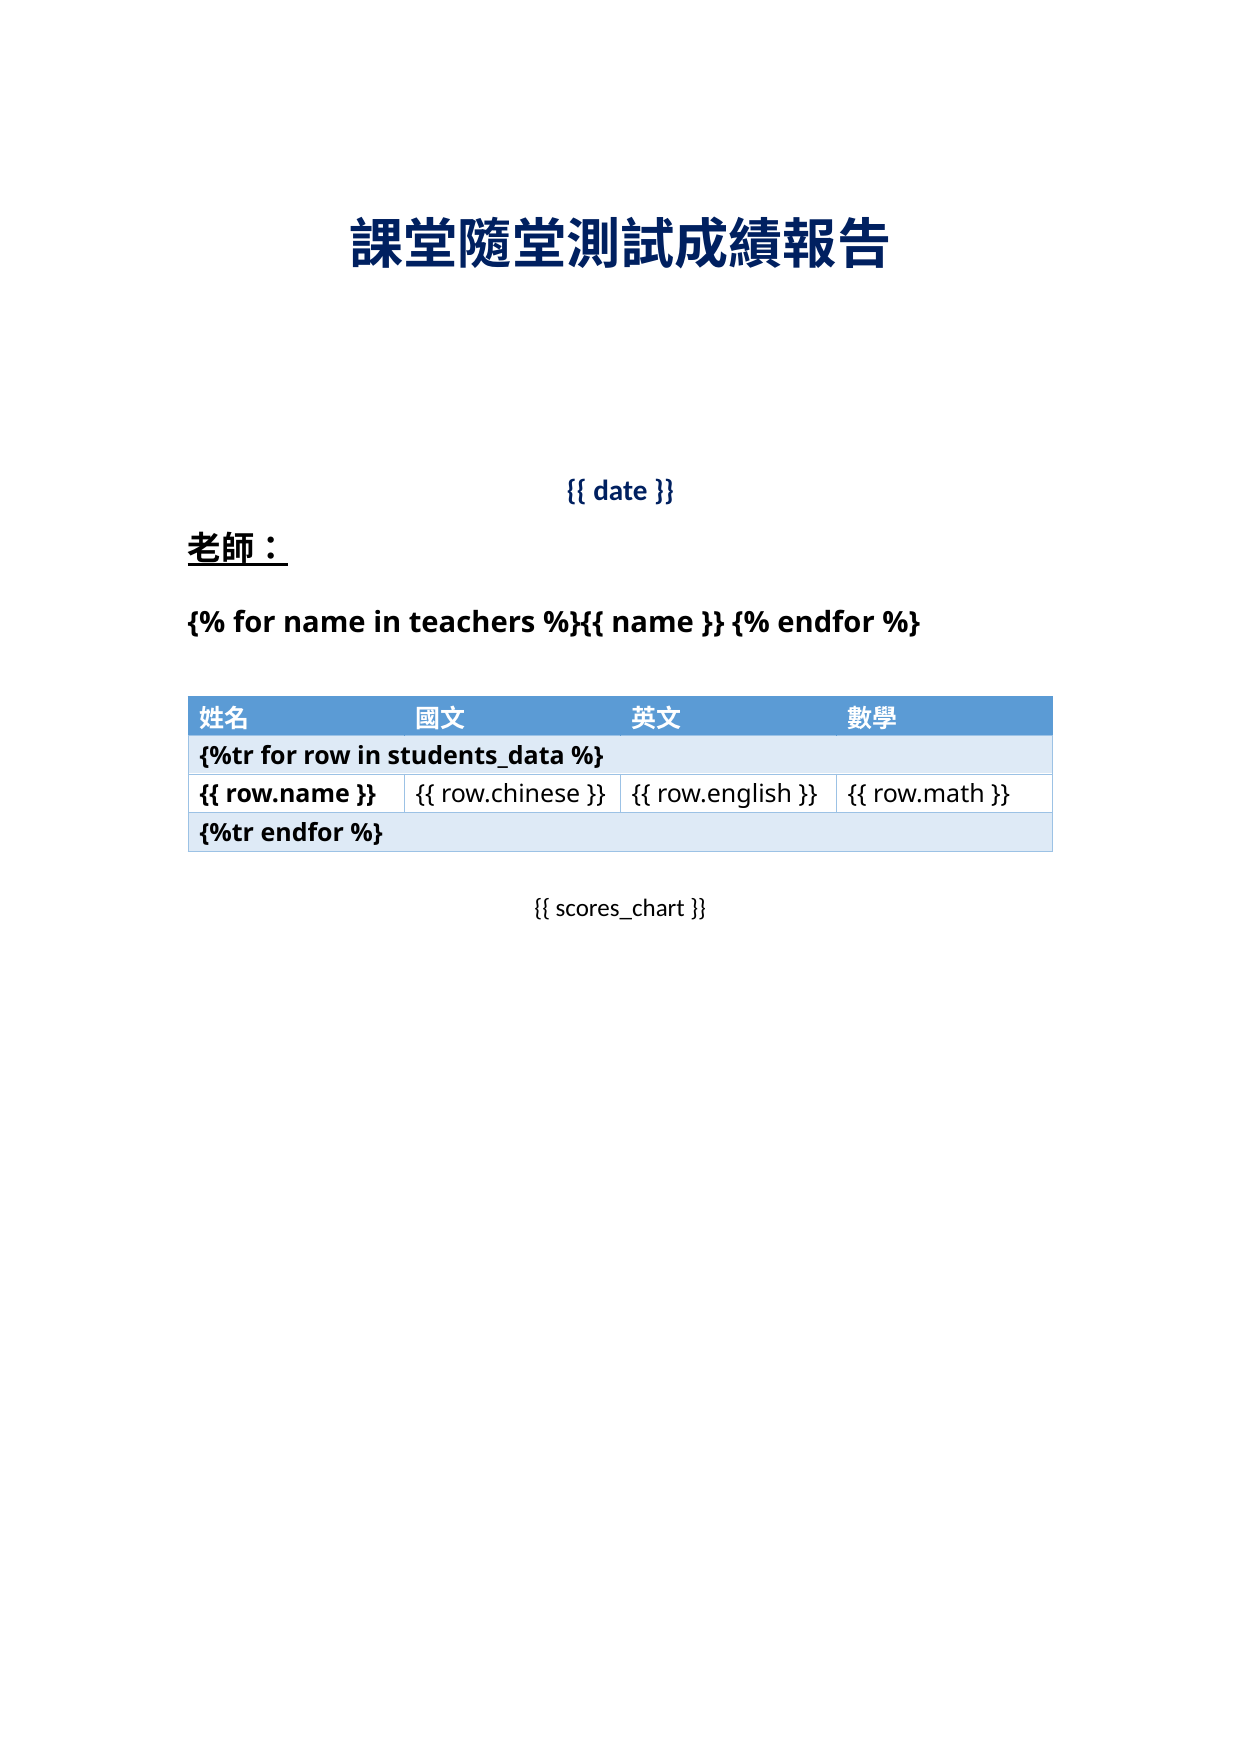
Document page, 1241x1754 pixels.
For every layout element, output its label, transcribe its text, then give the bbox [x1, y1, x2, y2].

text {{ scores_chart }} [187, 889, 1053, 927]
table_cell {{ row.math }} [837, 775, 1052, 812]
text {{ date }} [187, 471, 1053, 509]
table_header 數學 [837, 698, 1052, 735]
table_header 姓名 [189, 698, 404, 735]
table_header 國文 [405, 698, 620, 735]
table_cell {%tr for row in students_data %} [189, 736, 1052, 773]
subtitle 老師： [187, 509, 1053, 584]
table_cell {%tr endfor %} [189, 813, 1052, 851]
subtitle {% for name in teachers %}{{ name }} {% endfor %} [187, 584, 1053, 659]
table_cell {{ row.name }} [189, 775, 404, 812]
subtitle 課堂隨堂測試成績報告 [187, 183, 1053, 296]
table_header 英文 [621, 698, 836, 735]
table_cell {{ row.english }} [621, 775, 836, 812]
table_cell {{ row.chinese }} [405, 775, 620, 812]
